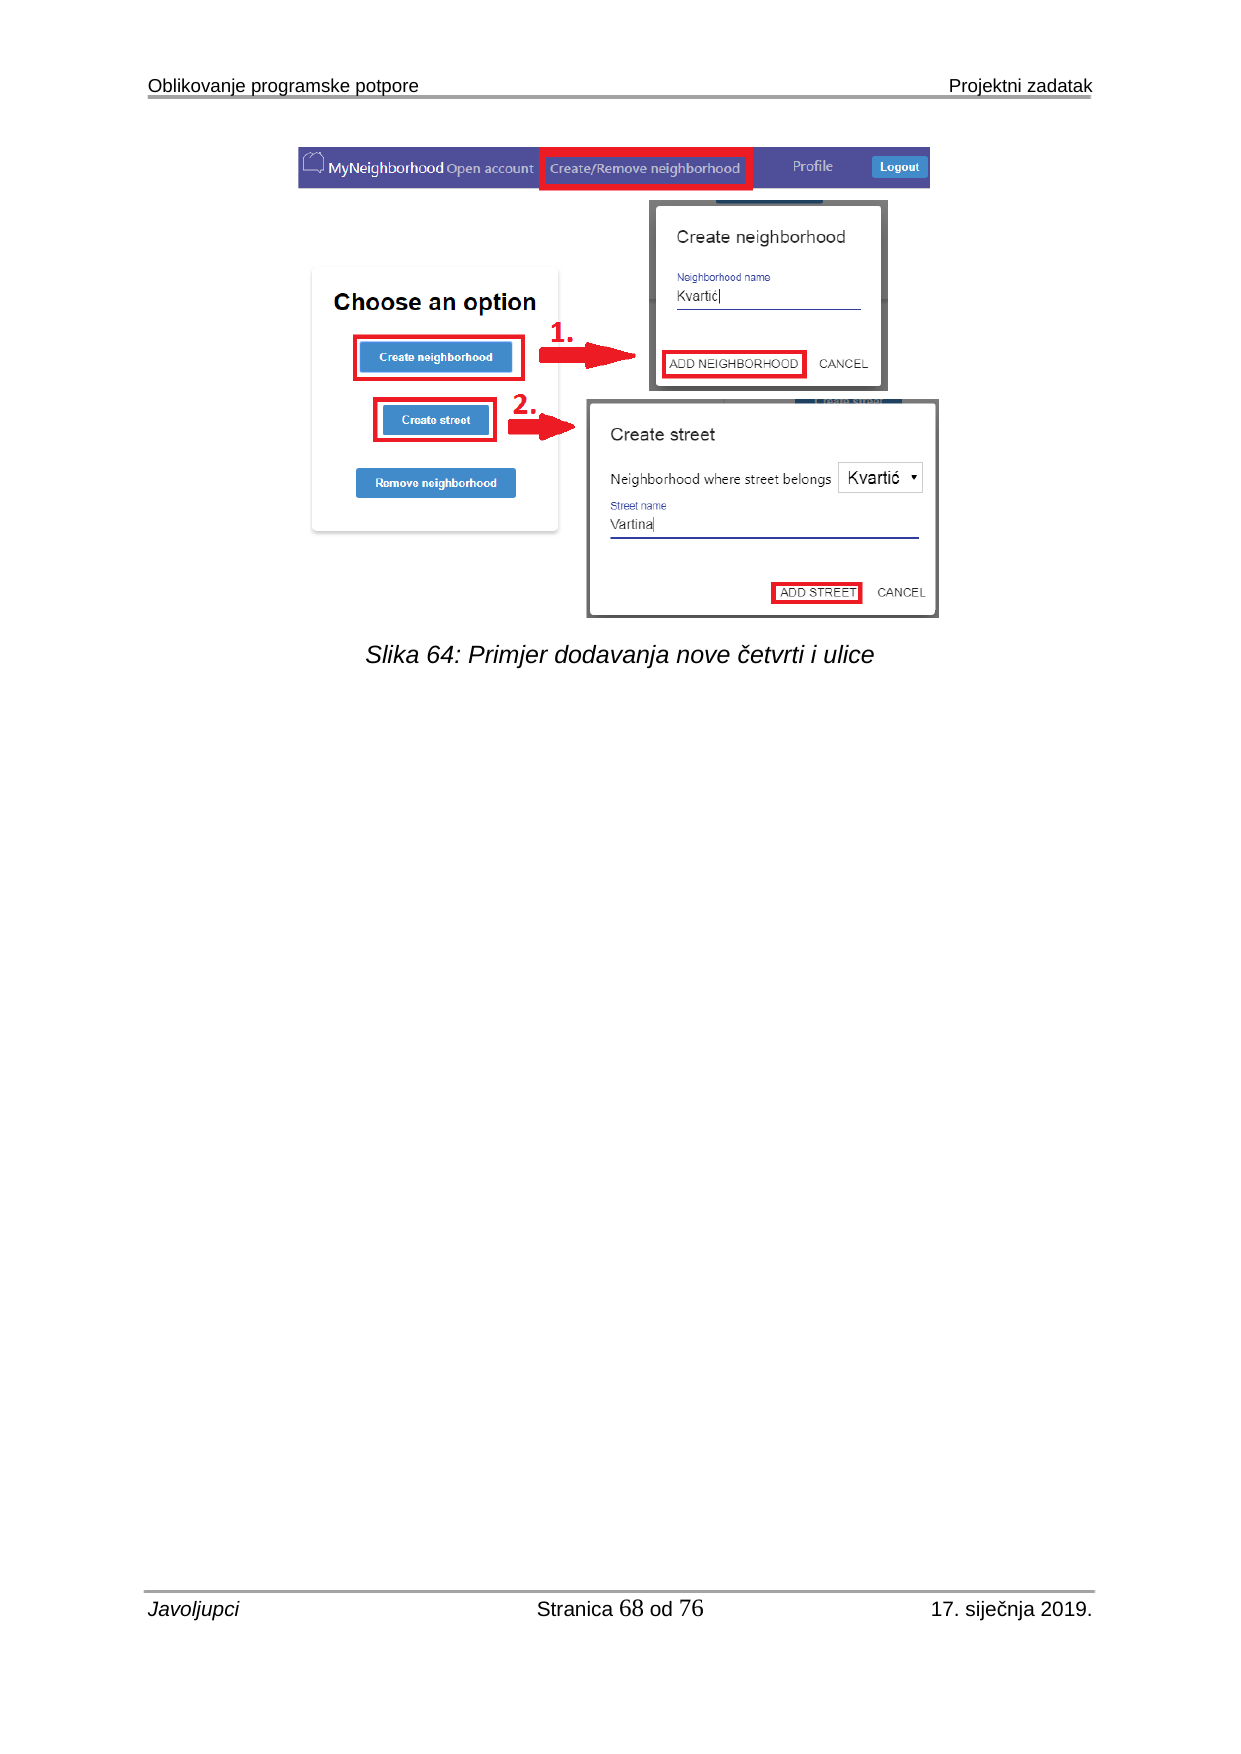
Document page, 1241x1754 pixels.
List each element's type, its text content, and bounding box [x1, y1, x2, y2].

text Slika 64: Primjer dodavanja nove četvrti i ulice [148, 640, 1093, 668]
picture [147, 95, 1092, 99]
picture [298, 147, 942, 628]
